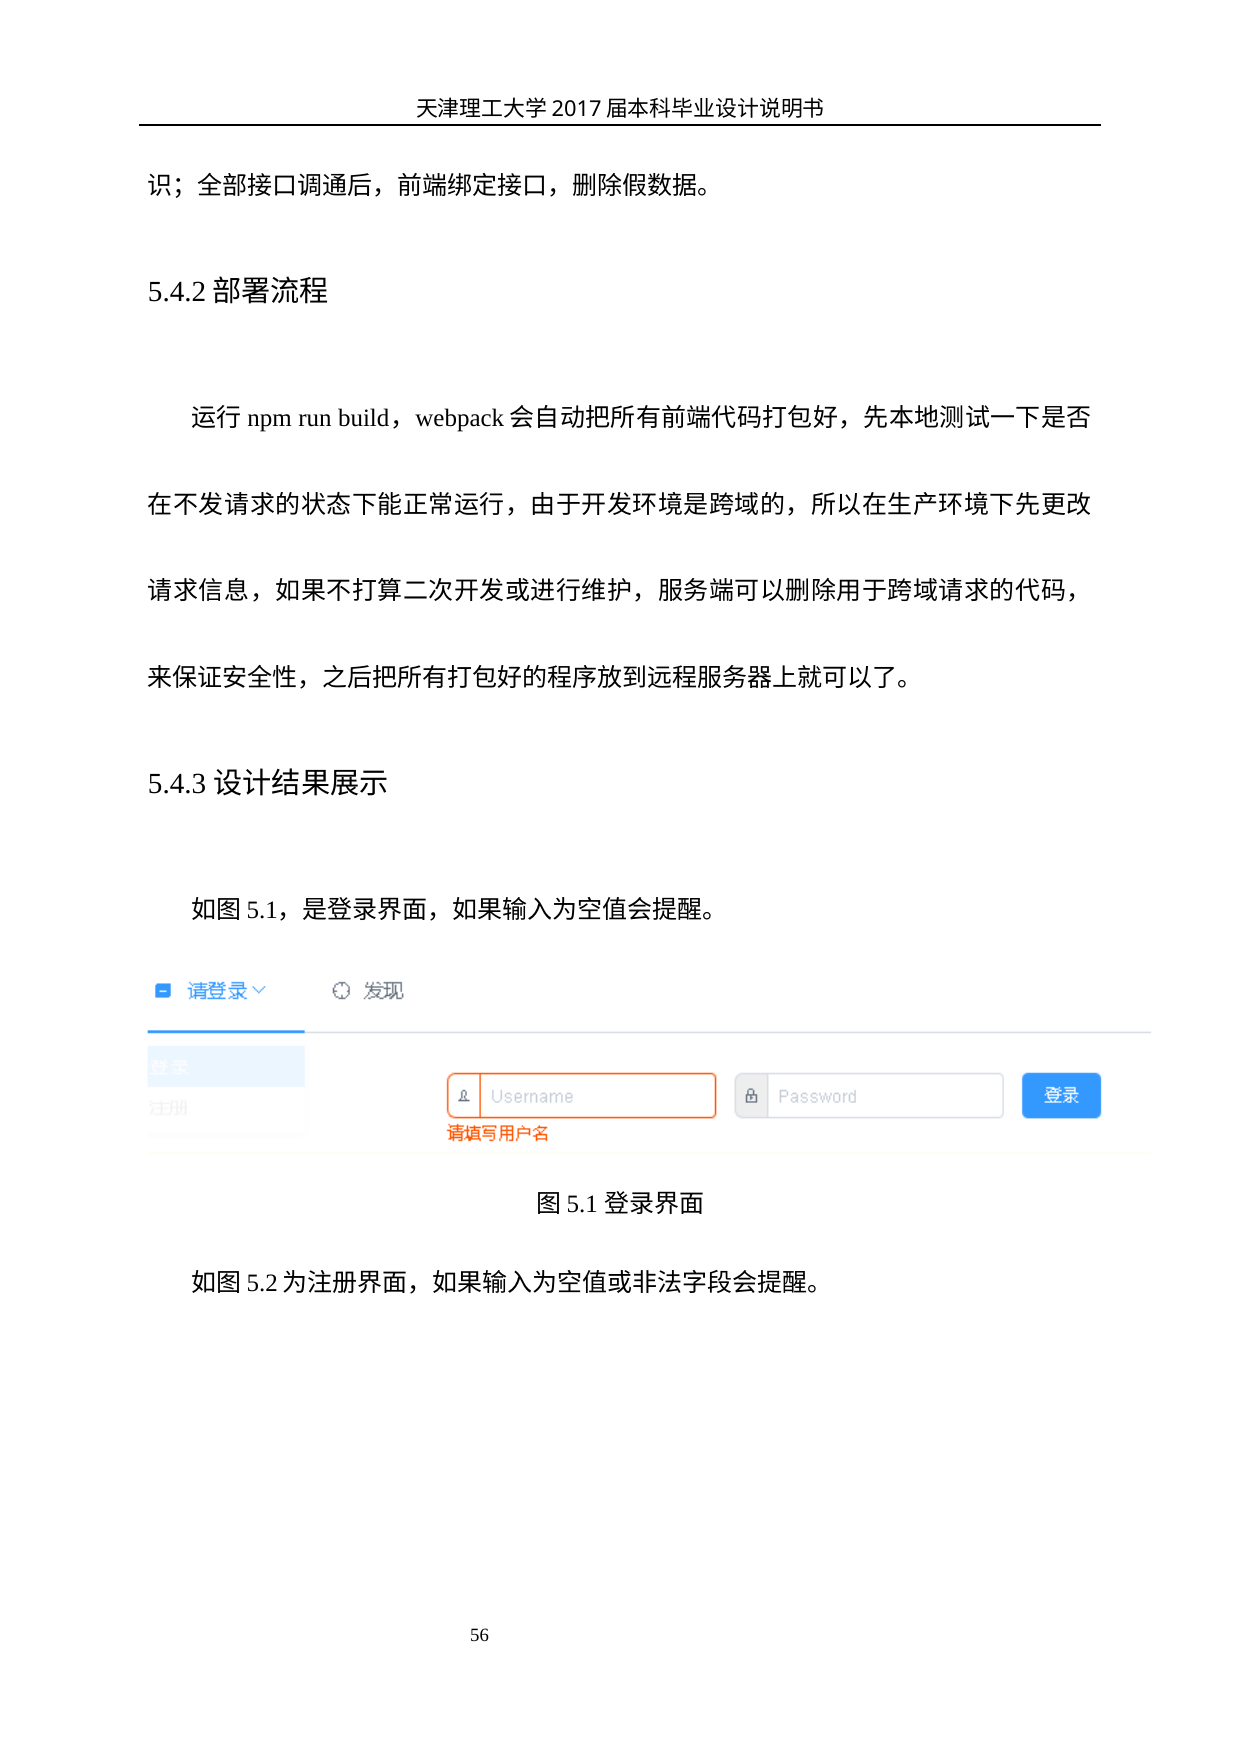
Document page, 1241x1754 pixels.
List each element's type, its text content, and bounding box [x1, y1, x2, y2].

picture [147, 951, 1152, 1154]
text 运行npm run build，webpack会自动把所有前端代码打包好，先本地测试一下是否在不发请求的状态下能正常运行，由于开发环境是跨域的，所以在生产环境下先更改请求信息，如果不打算二次开发或进行维护，服务端可以删除用于跨域请求的代码，来保证安全性，之后把所有打包好的程序放到远程服务器上就可以了。 [148, 381, 1093, 710]
subtitle 5.4.3 设计结果展示 [148, 746, 1093, 816]
subtitle 5.4.2部署流程 [148, 254, 1093, 323]
text 先配置好开发环境，写前端的界面，然后是编写假数据写业务逻辑；局部测试完成后，编写服务端；用一个test页进行单元测试，测试通过后，在接口文档上标注完成标识；全部接口调通后，前端绑定接口，删除假数据。 [148, 148, 1093, 218]
text 如图5.1，是登录界面，如果输入为空值会提醒。 [148, 873, 1093, 943]
text 图5.1 登录界面 [148, 1167, 1093, 1236]
text 如图5.2为注册界面，如果输入为空值或非法字段会提醒。 [148, 1246, 1093, 1315]
